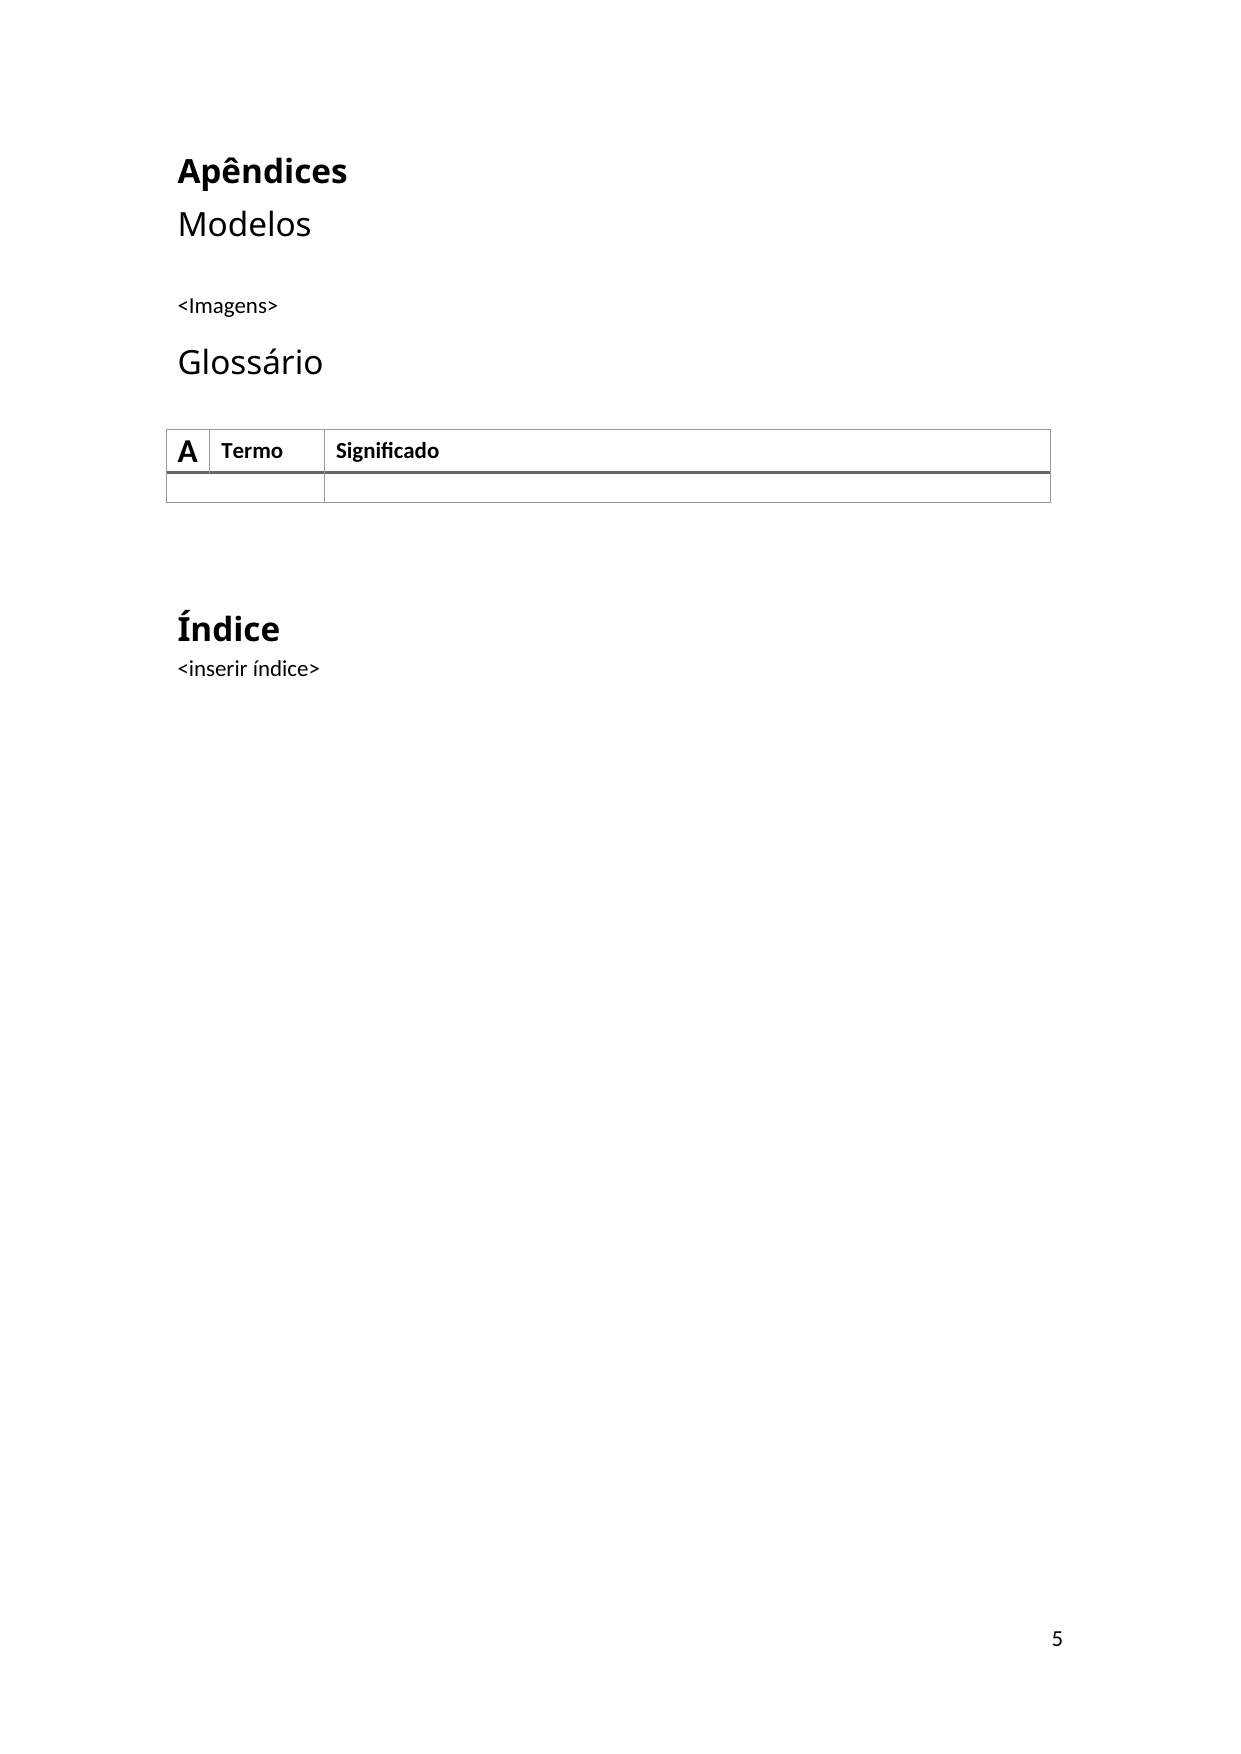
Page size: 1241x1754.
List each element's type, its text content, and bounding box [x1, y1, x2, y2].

table_cell [167, 474, 324, 502]
subtitle Modelos [177, 201, 1063, 246]
text <inserir índice> [177, 654, 1063, 682]
table_header A [167, 430, 209, 471]
subtitle Índice [177, 605, 1063, 651]
subtitle Glossário [177, 338, 1063, 384]
table_cell [325, 474, 1050, 502]
subtitle Apêndices [177, 148, 1063, 193]
text <Imagens> [177, 292, 1063, 319]
table_header Termo [210, 430, 324, 471]
table_header Significado [325, 430, 1050, 471]
